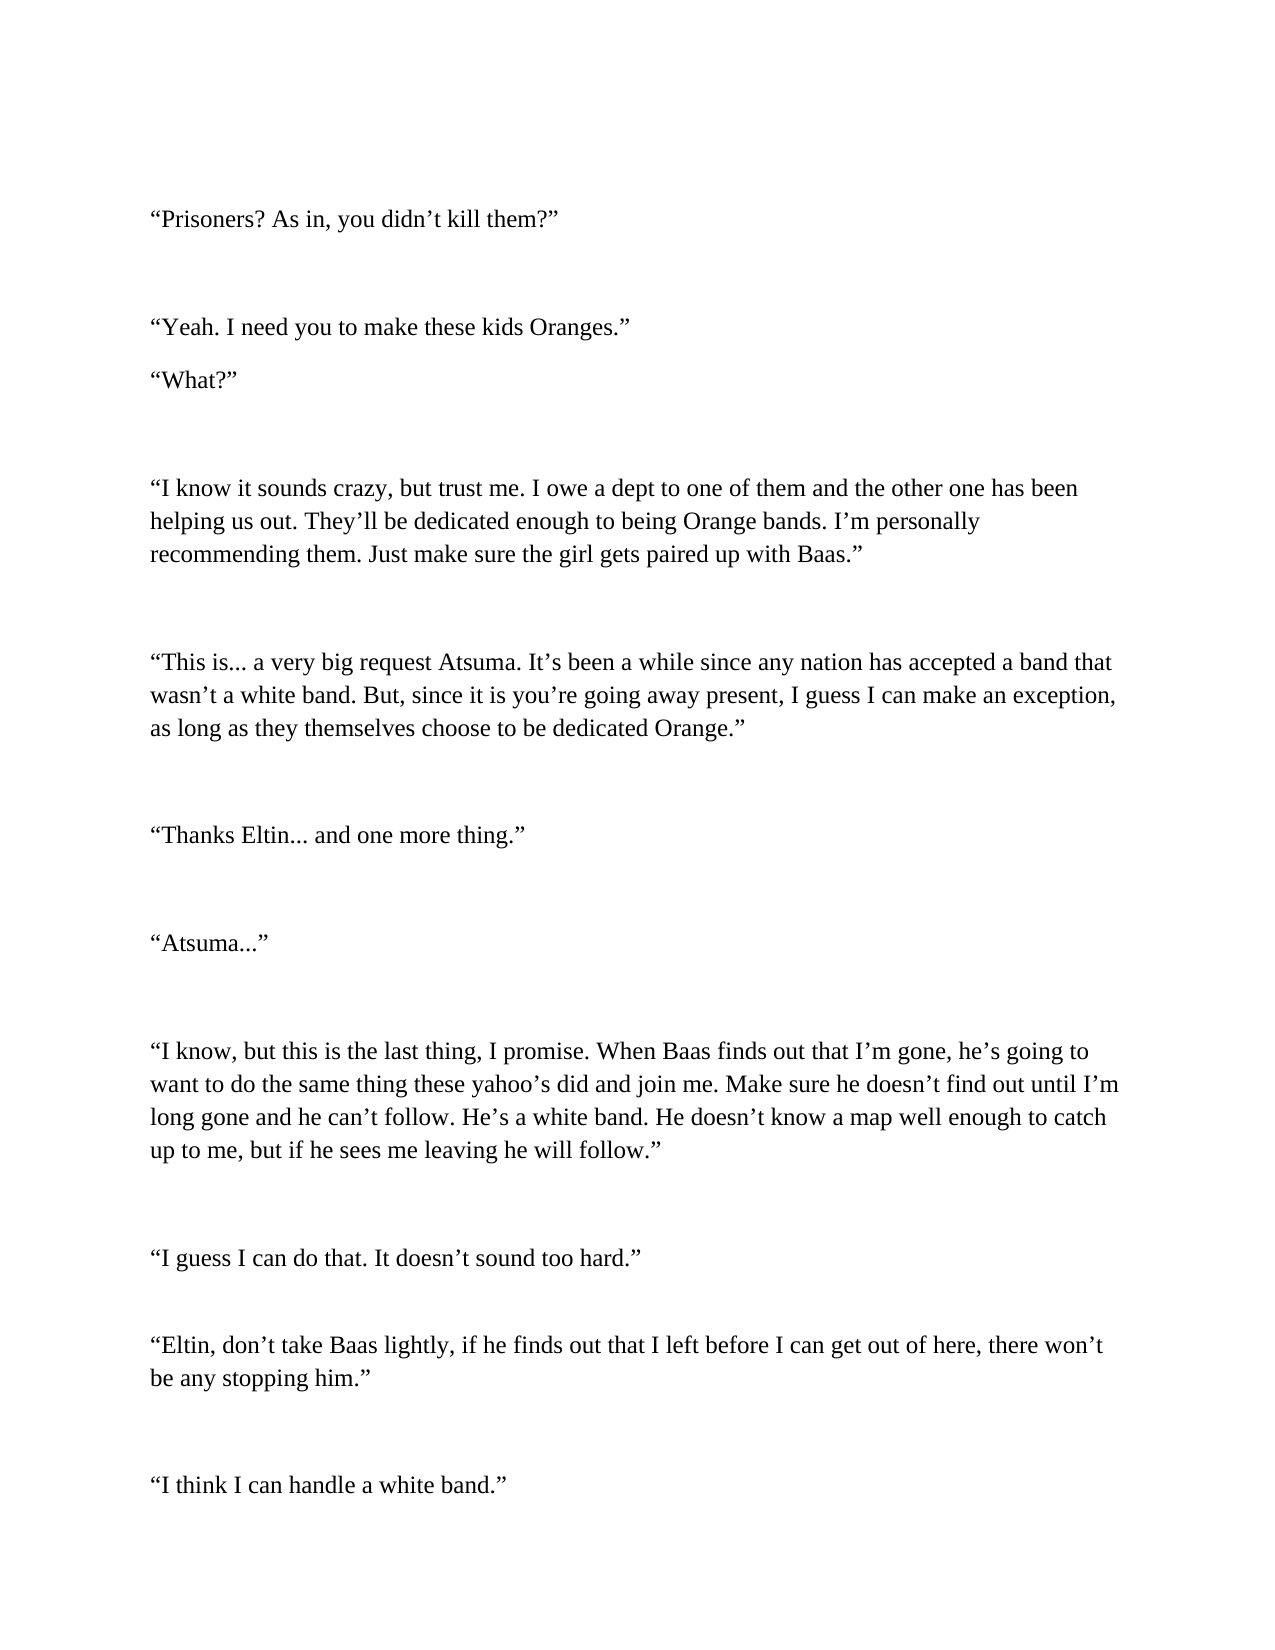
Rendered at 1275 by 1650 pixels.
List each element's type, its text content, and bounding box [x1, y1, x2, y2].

text “I know it sounds crazy, but trust me. I owe a dept to one of them and the other one has been helping us out. They’ll be dedicated enough to being Orange bands. I’m personally recommending them. Just make sure the girl gets paired up with Baas.” [150, 473, 1125, 568]
text “Yeah. I need you to make these kids Oranges.” [150, 312, 1125, 340]
text “Prisoners? As in, you didn’t kill them?” [150, 204, 1125, 233]
text “Thanks Eltin... and one more thing.” [150, 821, 1125, 849]
text “I think I can handle a white band.” [150, 1470, 1125, 1499]
text “Eltin, don’t take Baas lightly, if he finds out that I left before I can get out of here, there won’t be any stopping him.” [150, 1297, 1125, 1391]
text “I guess I can do that. It doesn’t sound too hard.” [150, 1243, 1125, 1272]
text “Atsuma...” [150, 928, 1125, 957]
text “This is... a very big request Atsuma. It’s been a while since any nation has accepted a band that wasn’t a white band. But, since it is you’re going away present, I guess I can make an exception, as long as they themselves choose to be dedicated Orange.” [150, 647, 1125, 742]
text “What?” [150, 365, 1125, 394]
text “I know, but this is the last thing, I promise. When Baas finds out that I’m gone, he’s going to want to do the same thing these yahoo’s did and join me. Make sure he doesn’t find out until I’m long gone and he can’t follow. He’s a white band. He doesn’t know a map well enough to catch up to me, but if he sees me leaving he will follow.” [150, 1036, 1125, 1164]
